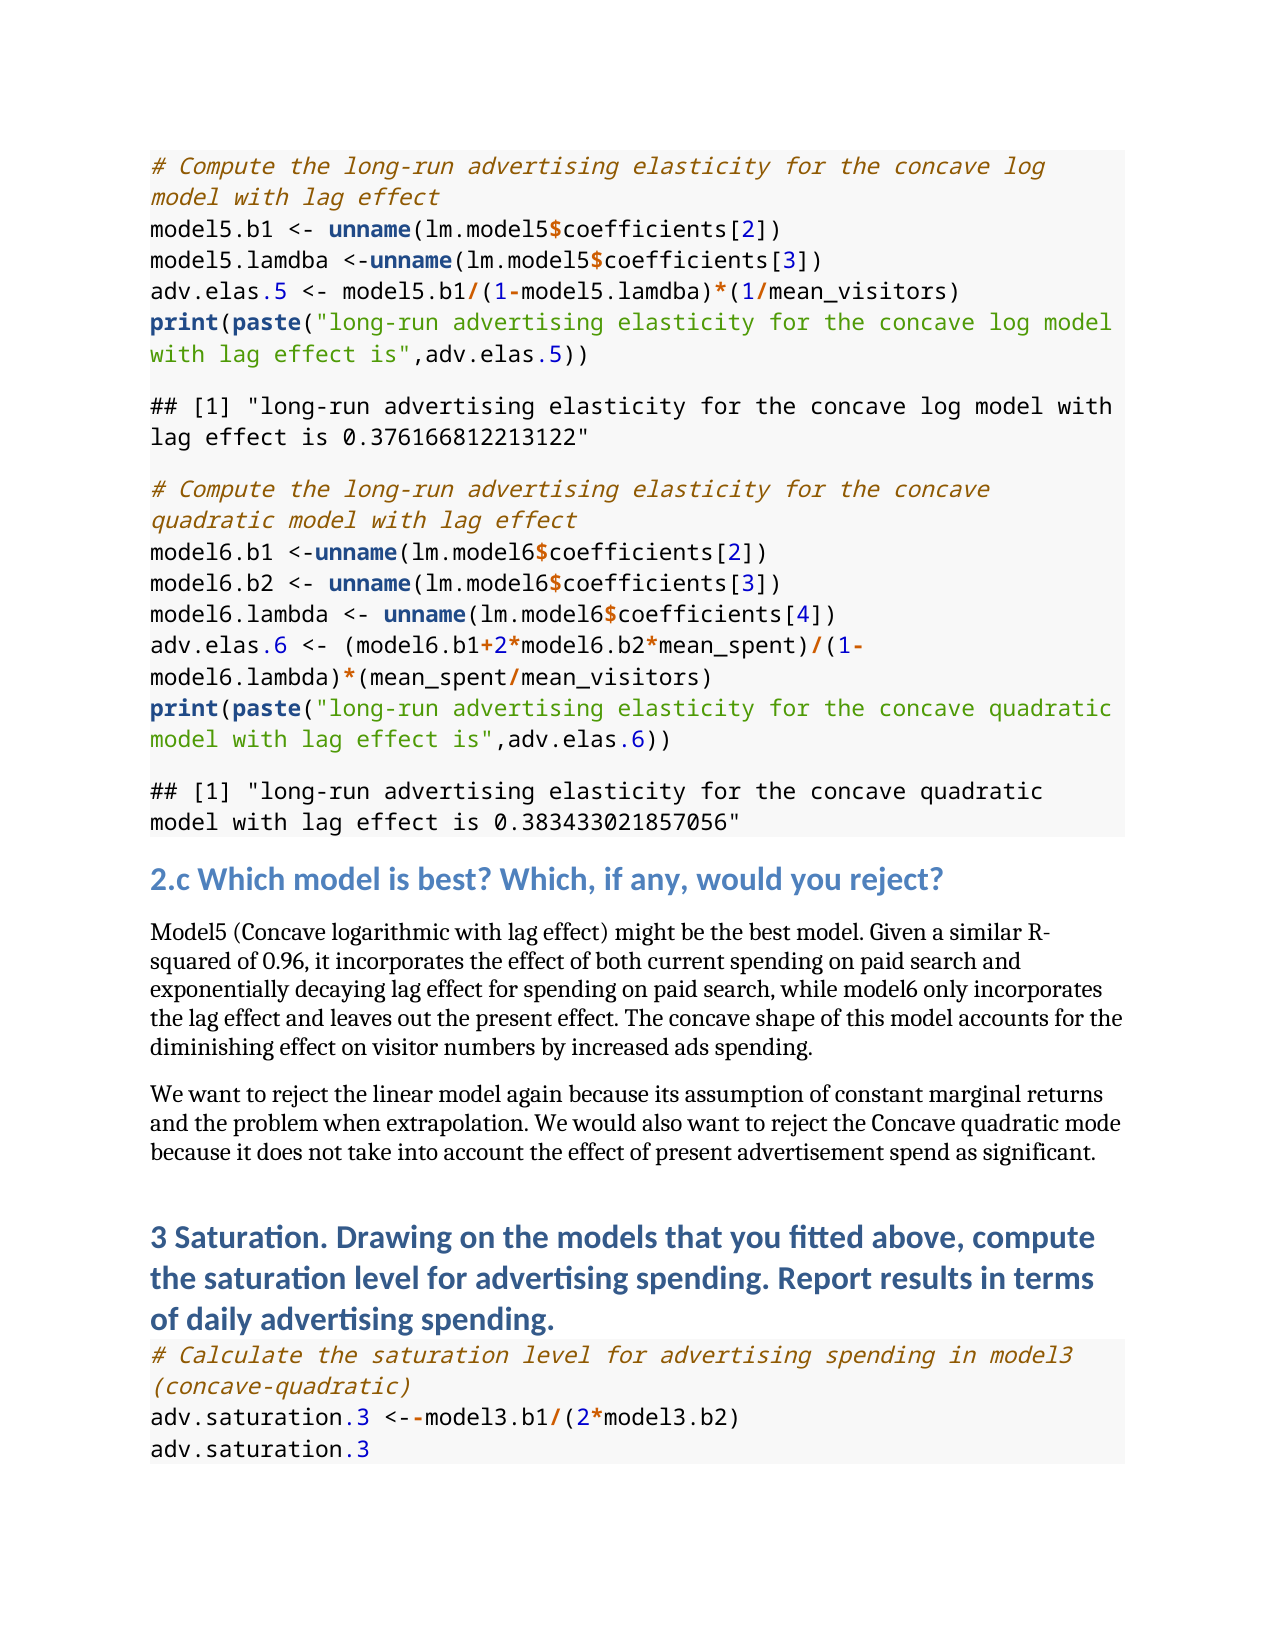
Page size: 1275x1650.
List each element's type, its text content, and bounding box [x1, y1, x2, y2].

subtitle 2.c Which model is best? Which, if any, would you reject? [150, 858, 1125, 899]
text Model5 (Concave logarithmic with lag effect) might be the best model. Given a similar R-squared of 0.96, it incorporates the effect of both current spending on paid search and exponentially decaying lag effect for spending on paid search, while model6 only incorporates the lag effect and leaves out the present effect. The concave shape of this model accounts for the diminishing effect on visitor numbers by increased ads spending. [150, 918, 1125, 1062]
text ## [1] "long-run advertising elasticity for the concave log model with lag effect is 0.376166812213122" [150, 389, 1125, 452]
text # Compute the long-run advertising elasticity for the concave log model with lag effect model5.b1 <- unname(lm.model5$coefficients[2]) model5.lamdba <-unname(lm.model5$coefficients[3]) adv.elas.5 <- model5.b1/(1-model5.lamdba)*(1/mean_visitors) print(paste("long-run advertising elasticity for the concave log model with lag effect is",adv.elas.5)) [150, 150, 1125, 369]
text We want to reject the linear model again because its assumption of constant marginal returns and the problem when extrapolation. We would also want to reject the Concave quadratic mode because it does not take into account the effect of present advertisement spend as significant. [150, 1080, 1125, 1167]
text # Compute the long-run advertising elasticity for the concave quadratic model with lag effect model6.b1 <-unname(lm.model6$coefficients[2]) model6.b2 <- unname(lm.model6$coefficients[3]) model6.lambda <- unname(lm.model6$coefficients[4]) adv.elas.6 <- (model6.b1+2*model6.b2*mean_spent)/(1-model6.lambda)*(mean_spent/mean_visitors) print(paste("long-run advertising elasticity for the concave quadratic model with lag effect is",adv.elas.6)) [576, 473, 1125, 754]
subtitle 3 Saturation. Drawing on the models that you fitted above, compute the saturation level for advertising spending. Report results in terms of daily advertising spending. [150, 1217, 1125, 1339]
text # Calculate the saturation level for advertising spending in model3 (concave-quadratic) adv.saturation.3 <--model3.b1/(2*model3.b2) adv.saturation.3 [150, 1339, 1125, 1464]
text ## [1] "long-run advertising elasticity for the concave quadratic model with lag effect is 0.383433021857056" [150, 775, 1125, 837]
